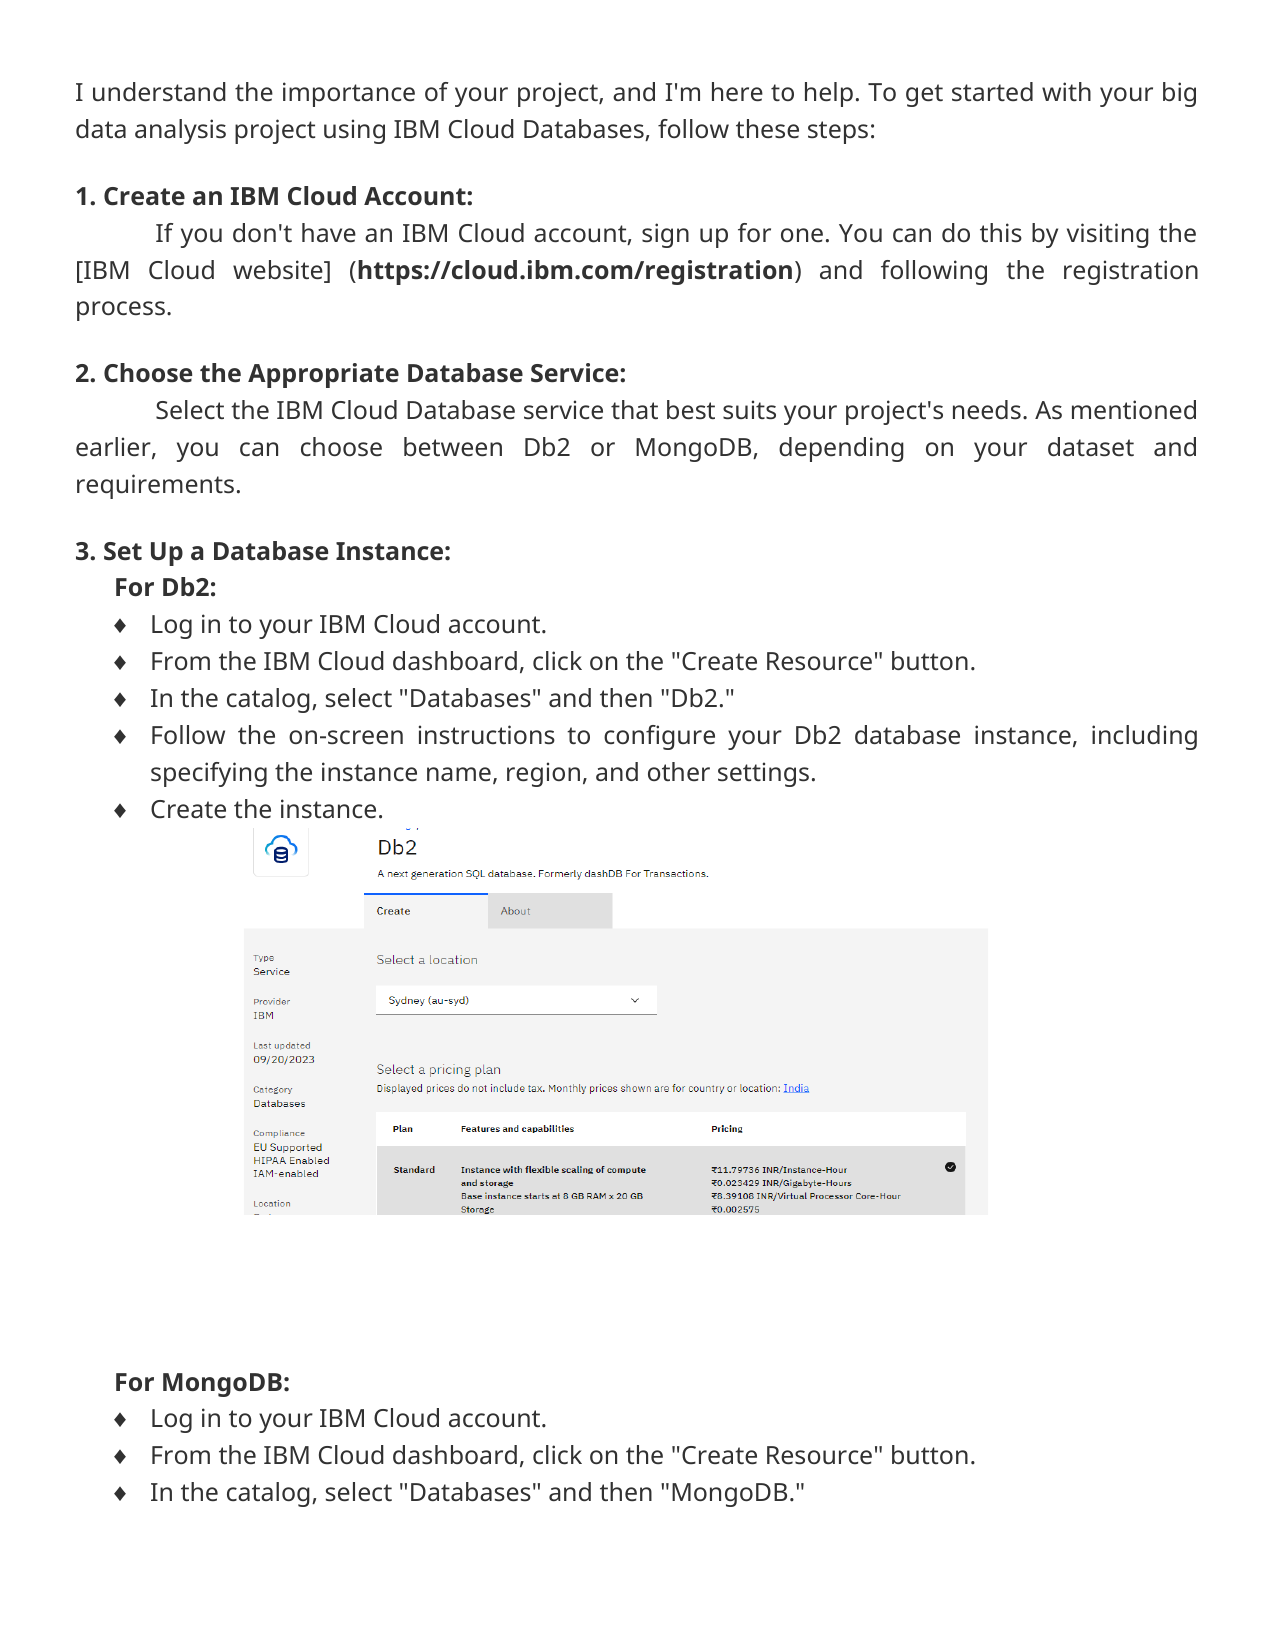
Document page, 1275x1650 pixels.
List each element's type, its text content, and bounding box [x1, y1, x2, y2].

text 1. Create an IBM Cloud Account: [75, 179, 1200, 213]
text Select the IBM Cloud Database service that best suits your project's needs. As mentioned earlier, you can choose between Db2 or MongoDB, depending on your dataset and requirements. [75, 393, 1200, 500]
text 3. Set Up a Database Instance: [75, 533, 1200, 567]
list From the IBM Cloud dashboard, click on the "Create Resource" button. [112, 1438, 1200, 1472]
text If you don't have an IBM Cloud account, sign up for one. You can do this by visiting the [IBM Cloud website] (https://cloud.ibm.com/registration) and following the registration process. [75, 216, 1200, 323]
picture [243, 828, 989, 1215]
list In the catalog, select "Databases" and then "Db2." [112, 681, 1200, 715]
text For Db2: [75, 570, 1200, 604]
list From the IBM Cloud dashboard, click on the "Create Resource" button. [112, 644, 1200, 678]
list In the catalog, select "Databases" and then "MongoDB." [112, 1475, 1200, 1509]
list Log in to your IBM Cloud account. [112, 607, 1200, 641]
list Follow the on-screen instructions to configure your Db2 database instance, including specifying the instance name, region, and other settings. [112, 718, 1200, 789]
text I understand the importance of your project, and I'm here to help. To get started with your big data analysis project using IBM Cloud Databases, follow these steps: [75, 75, 1200, 146]
list Create the instance. [112, 792, 1200, 826]
text 2. Choose the Appropriate Database Service: [75, 356, 1200, 390]
list Log in to your IBM Cloud account. [112, 1401, 1200, 1435]
text For MongoDB: [75, 1364, 1200, 1398]
